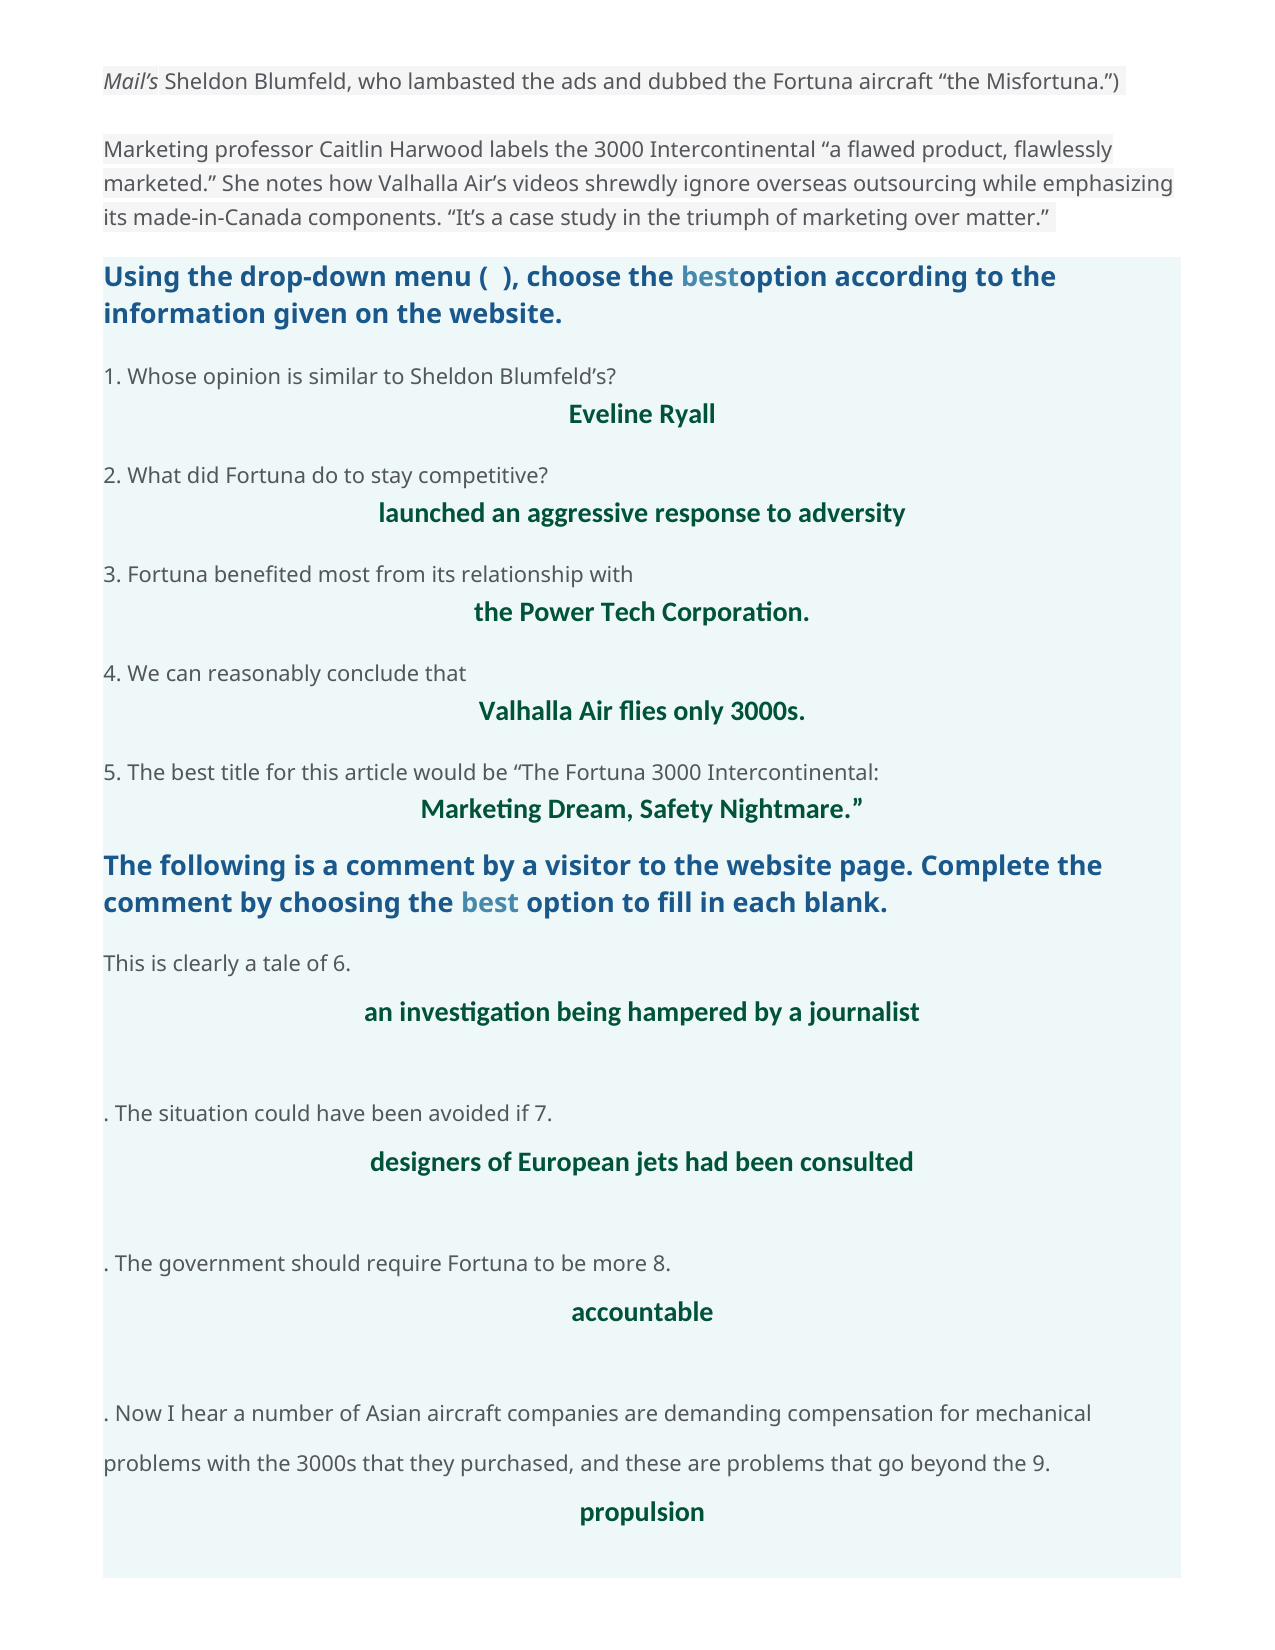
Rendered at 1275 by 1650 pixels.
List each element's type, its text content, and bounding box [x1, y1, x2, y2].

text Using the drop-down menu ( ), choose the bestoption according to the information given on the website. [103, 257, 1181, 331]
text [103, 66, 1181, 232]
text 5. The best title for this article would be “The Fortuna 3000 Intercontinental: [103, 748, 1181, 787]
text the Power Tech Corporation. [103, 589, 1181, 628]
text . The situation could have been avoided if 7. [103, 1078, 1181, 1128]
text 1. Whose opinion is similar to Sheldon Blumfeld’s? [103, 352, 1181, 391]
text launched an aggressive response to adversity [103, 490, 1181, 529]
text . Now I hear a number of Asian aircraft companies are demanding compensation for mechanical problems with the 3000s that they purchased, and these are problems that go beyond the 9. [103, 1378, 1181, 1478]
text The following is a comment by a visitor to the website page. Complete the comment by choosing the best option to fill in each blank. [103, 847, 1181, 920]
text Valhalla Air flies only 3000s. [103, 688, 1181, 727]
text 4. We can reasonably conclude that [103, 649, 1181, 688]
text This is clearly a tale of 6. [103, 928, 1181, 978]
text 2. What did Fortuna do to stay competitive? [103, 451, 1181, 490]
text accountable [103, 1278, 1181, 1328]
text 3. Fortuna benefited most from its relationship with [103, 550, 1181, 589]
text Marketing Dream, Safety Nightmare.” [103, 787, 1181, 826]
text an investigation being hampered by a journalist [103, 978, 1181, 1028]
text Eveline Ryall [103, 391, 1181, 430]
text propulsion [103, 1478, 1181, 1528]
text designers of European jets had been consulted [103, 1128, 1181, 1178]
text . The government should require Fortuna to be more 8. [103, 1228, 1181, 1278]
